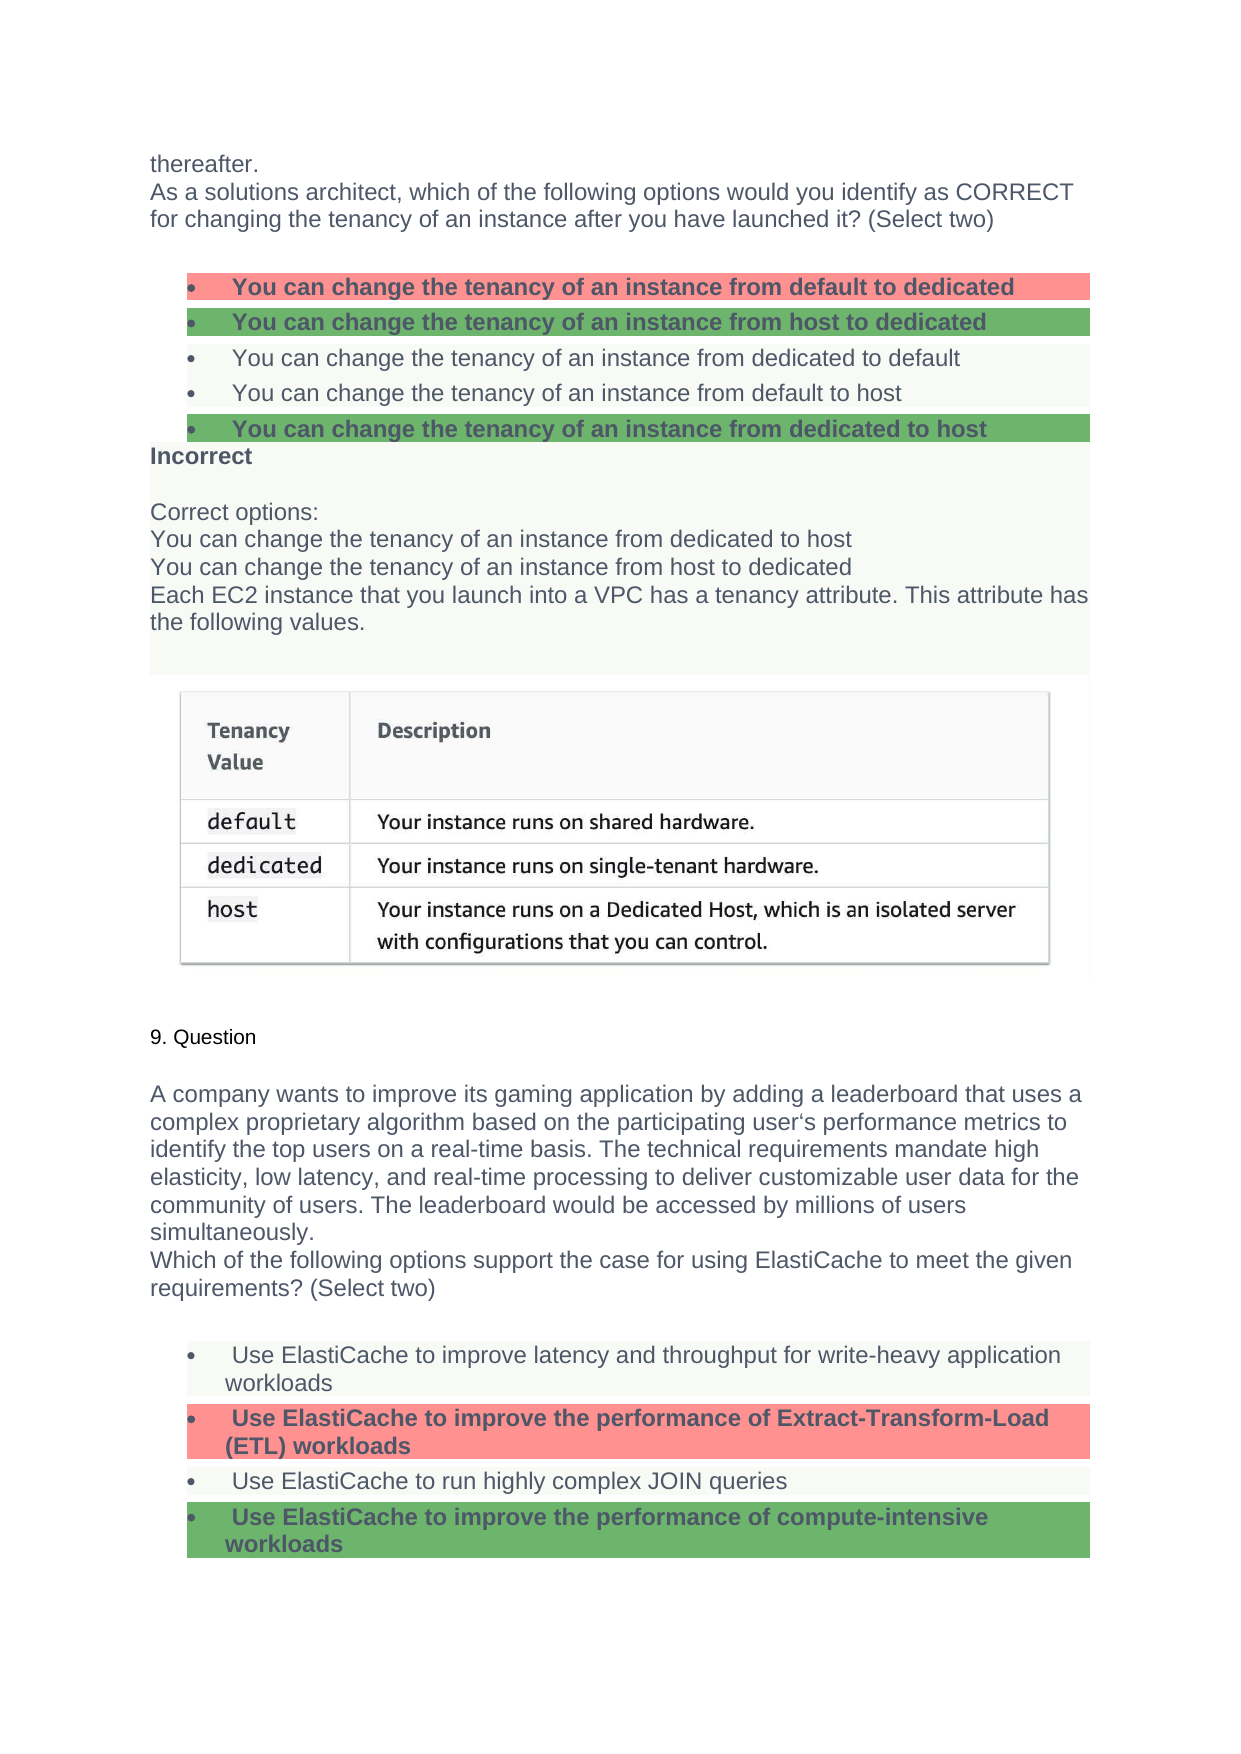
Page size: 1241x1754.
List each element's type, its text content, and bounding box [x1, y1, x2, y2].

text A company wants to improve its gaming application by adding a leaderboard that uses a complex proprietary algorithm based on the participating user‘s performance metrics to identify the top users on a real-time basis. The technical requirements mandate high elasticity, low latency, and real-time processing to deliver customizable user data for the community of users. The leaderboard would be accessed by millions of users simultaneously. Which of the following options support the case for using ElastiCache to meet the given requirements? (Select two) [150, 1080, 1090, 1301]
text Incorrect [150, 442, 1090, 498]
list Use ElastiCache to improve the performance of compute-intensive workloads [187, 1502, 1090, 1558]
text 9. Question [150, 1019, 1090, 1049]
text Correct options: You can change the tenancy of an instance from dedicated to host You can change the tenancy of an instance from host to dedicated Each EC2 instance that you launch into a VPC has a tenancy attribute. This attribute has the following values. [150, 498, 1090, 636]
list You can change the tenancy of an instance from host to dedicated [187, 308, 1090, 336]
list Use ElastiCache to improve latency and throughput for write-heavy application workloads [187, 1341, 1090, 1396]
list Use ElastiCache to improve the performance of Extract-Transform-Load (ETL) workloads [187, 1404, 1090, 1459]
list Use ElastiCache to run highly complex JOIN queries [187, 1467, 1090, 1495]
list You can change the tenancy of an instance from dedicated to default [187, 344, 1090, 371]
picture [150, 675, 1090, 979]
list You can change the tenancy of an instance from dedicated to host [187, 414, 1090, 442]
list You can change the tenancy of an instance from default to host [187, 379, 1090, 407]
list You can change the tenancy of an instance from default to dedicated [187, 273, 1090, 300]
